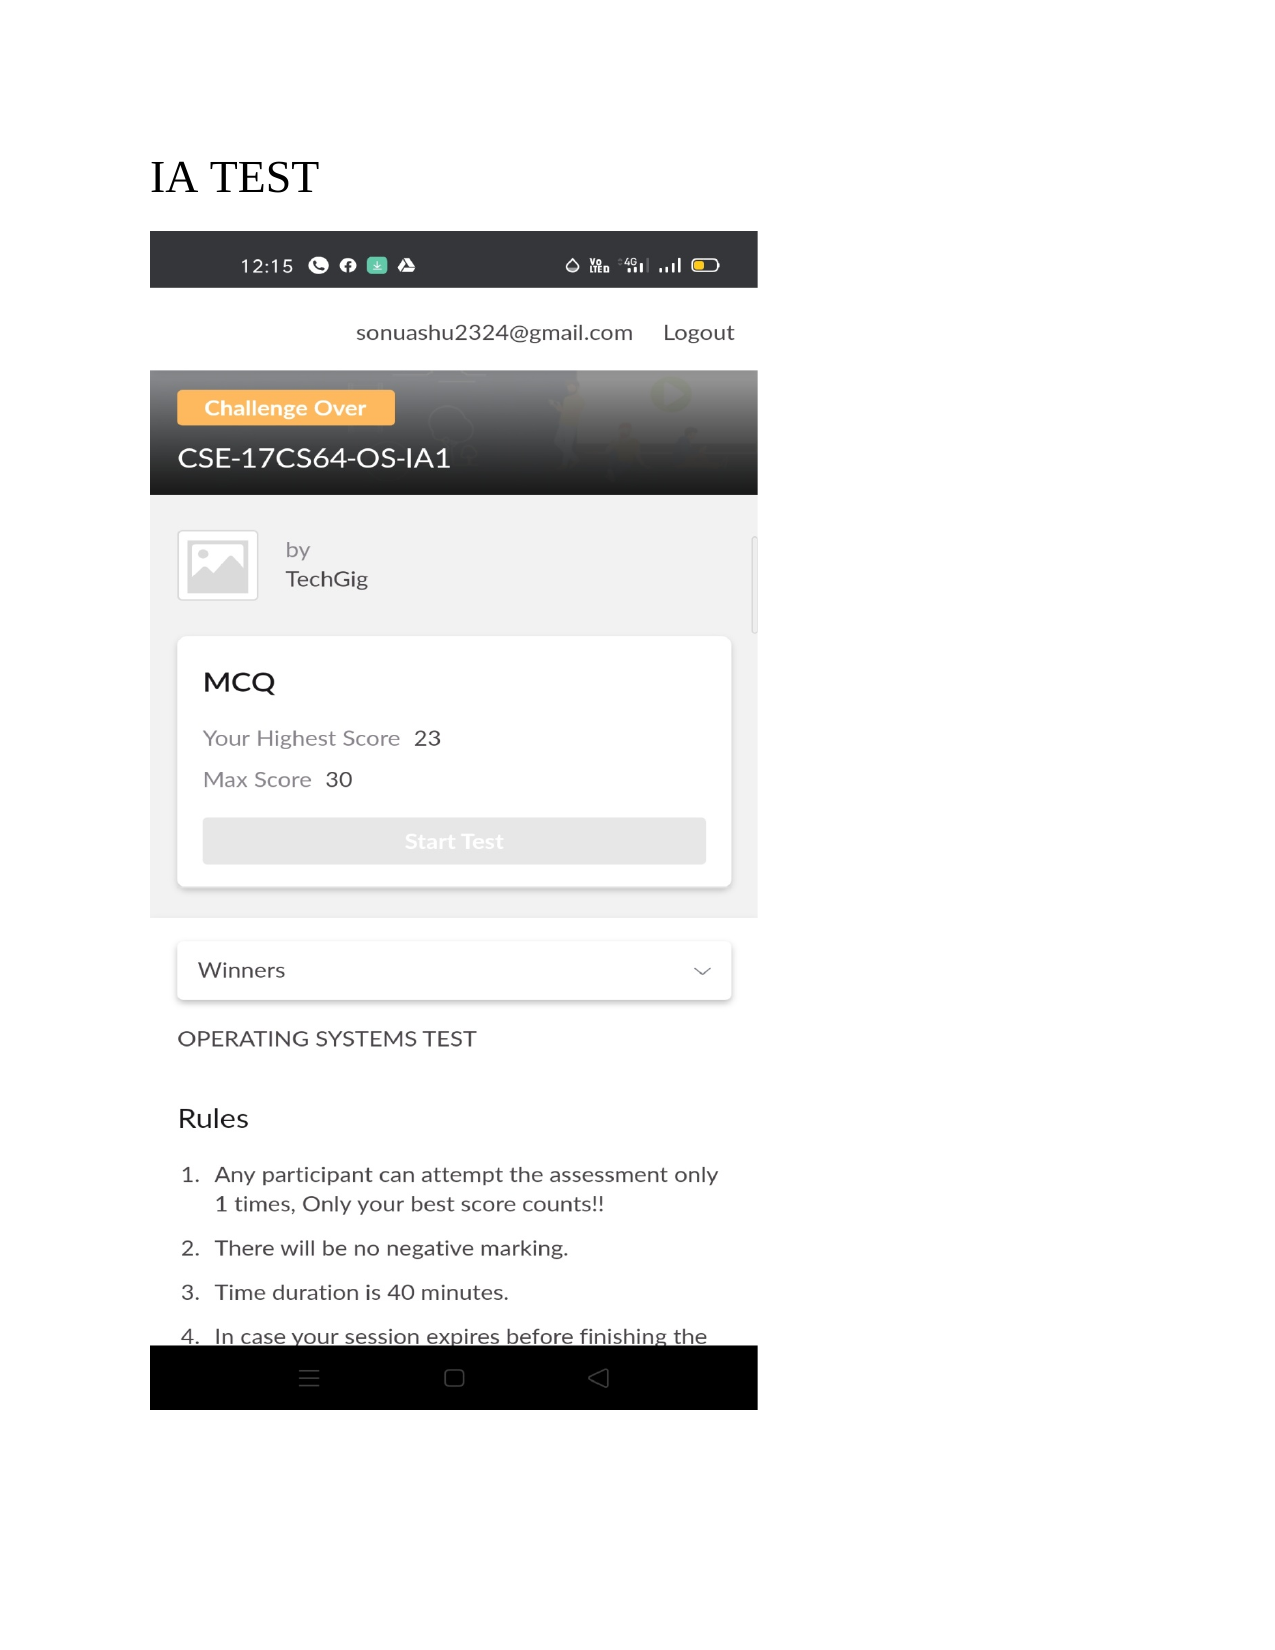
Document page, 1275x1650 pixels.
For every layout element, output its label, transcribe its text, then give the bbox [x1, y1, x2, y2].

picture [150, 231, 758, 1410]
text IA TEST [150, 150, 1125, 203]
